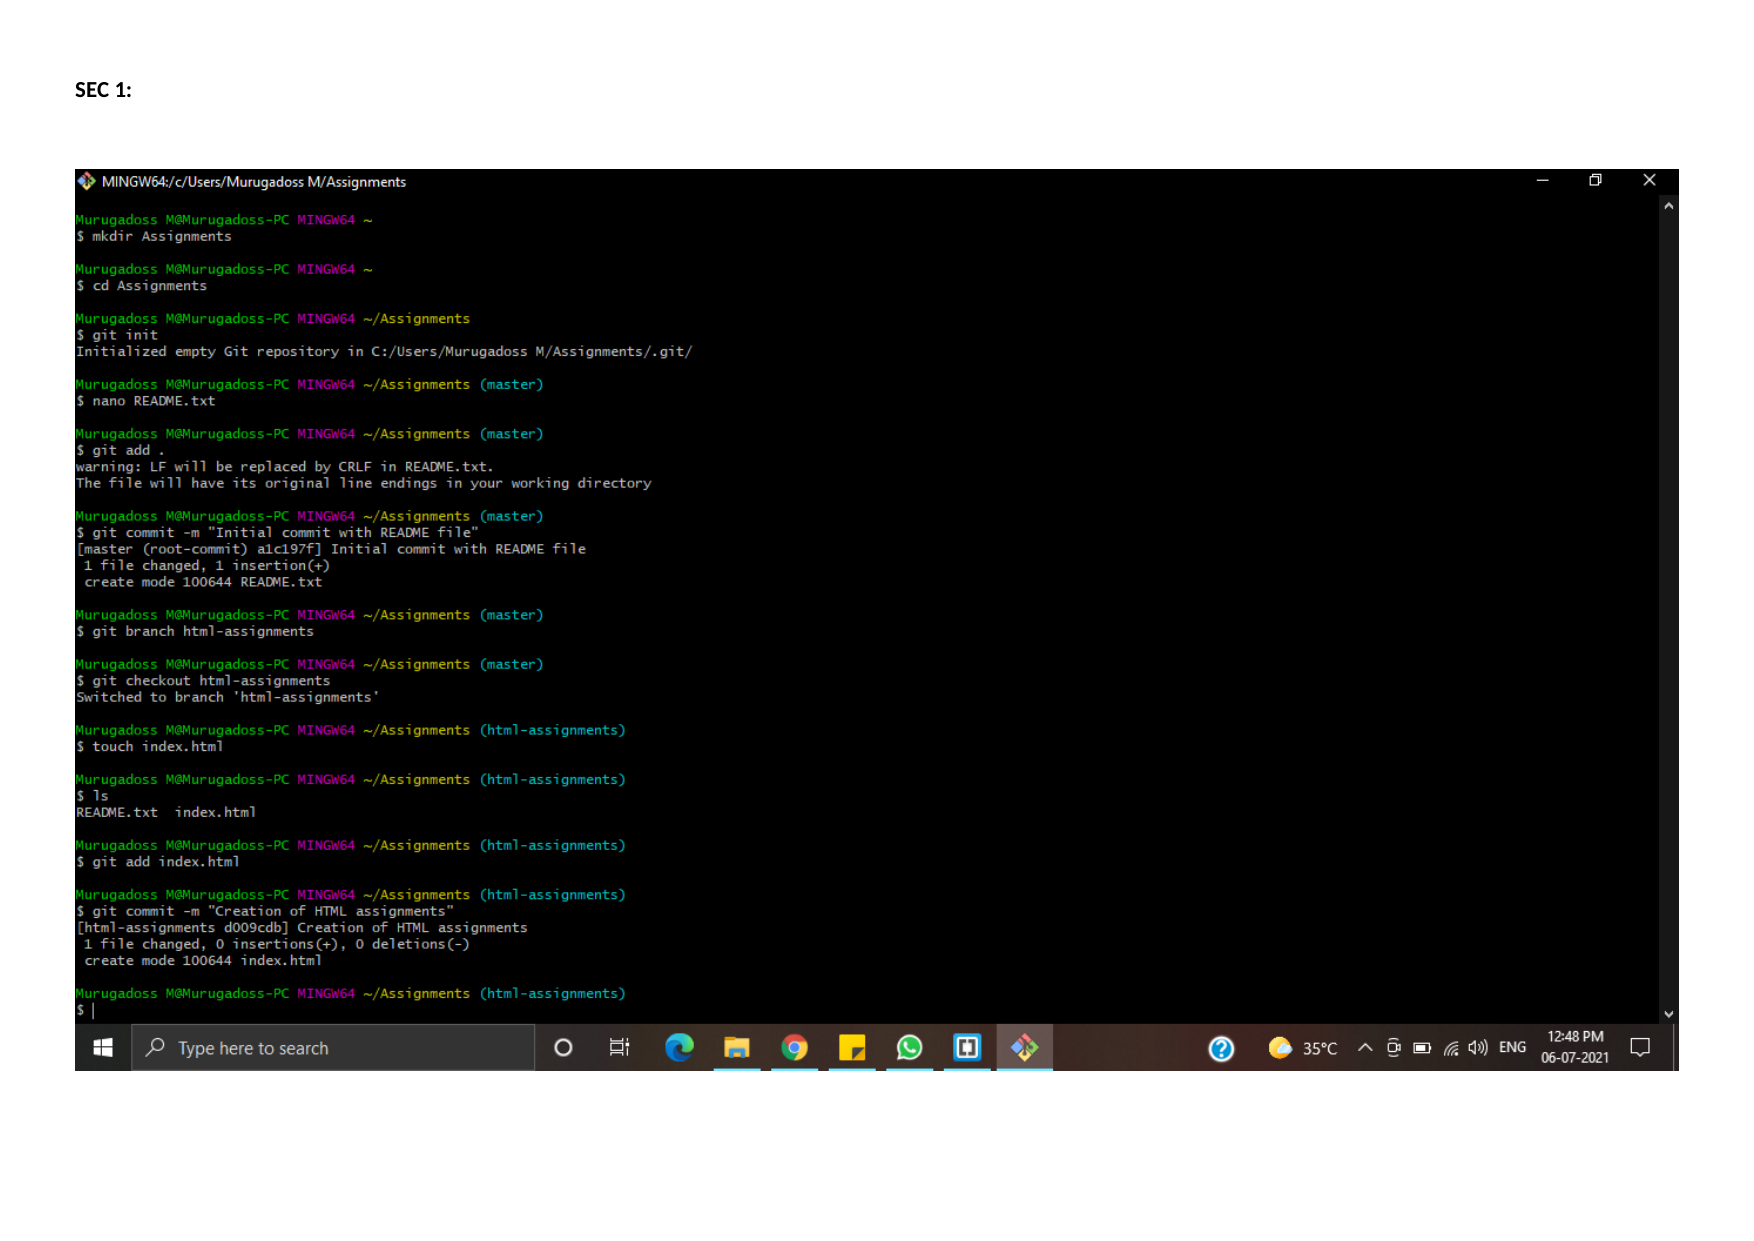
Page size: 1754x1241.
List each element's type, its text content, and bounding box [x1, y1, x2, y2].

text SEC 1: [75, 75, 1679, 103]
picture [75, 169, 1679, 1071]
